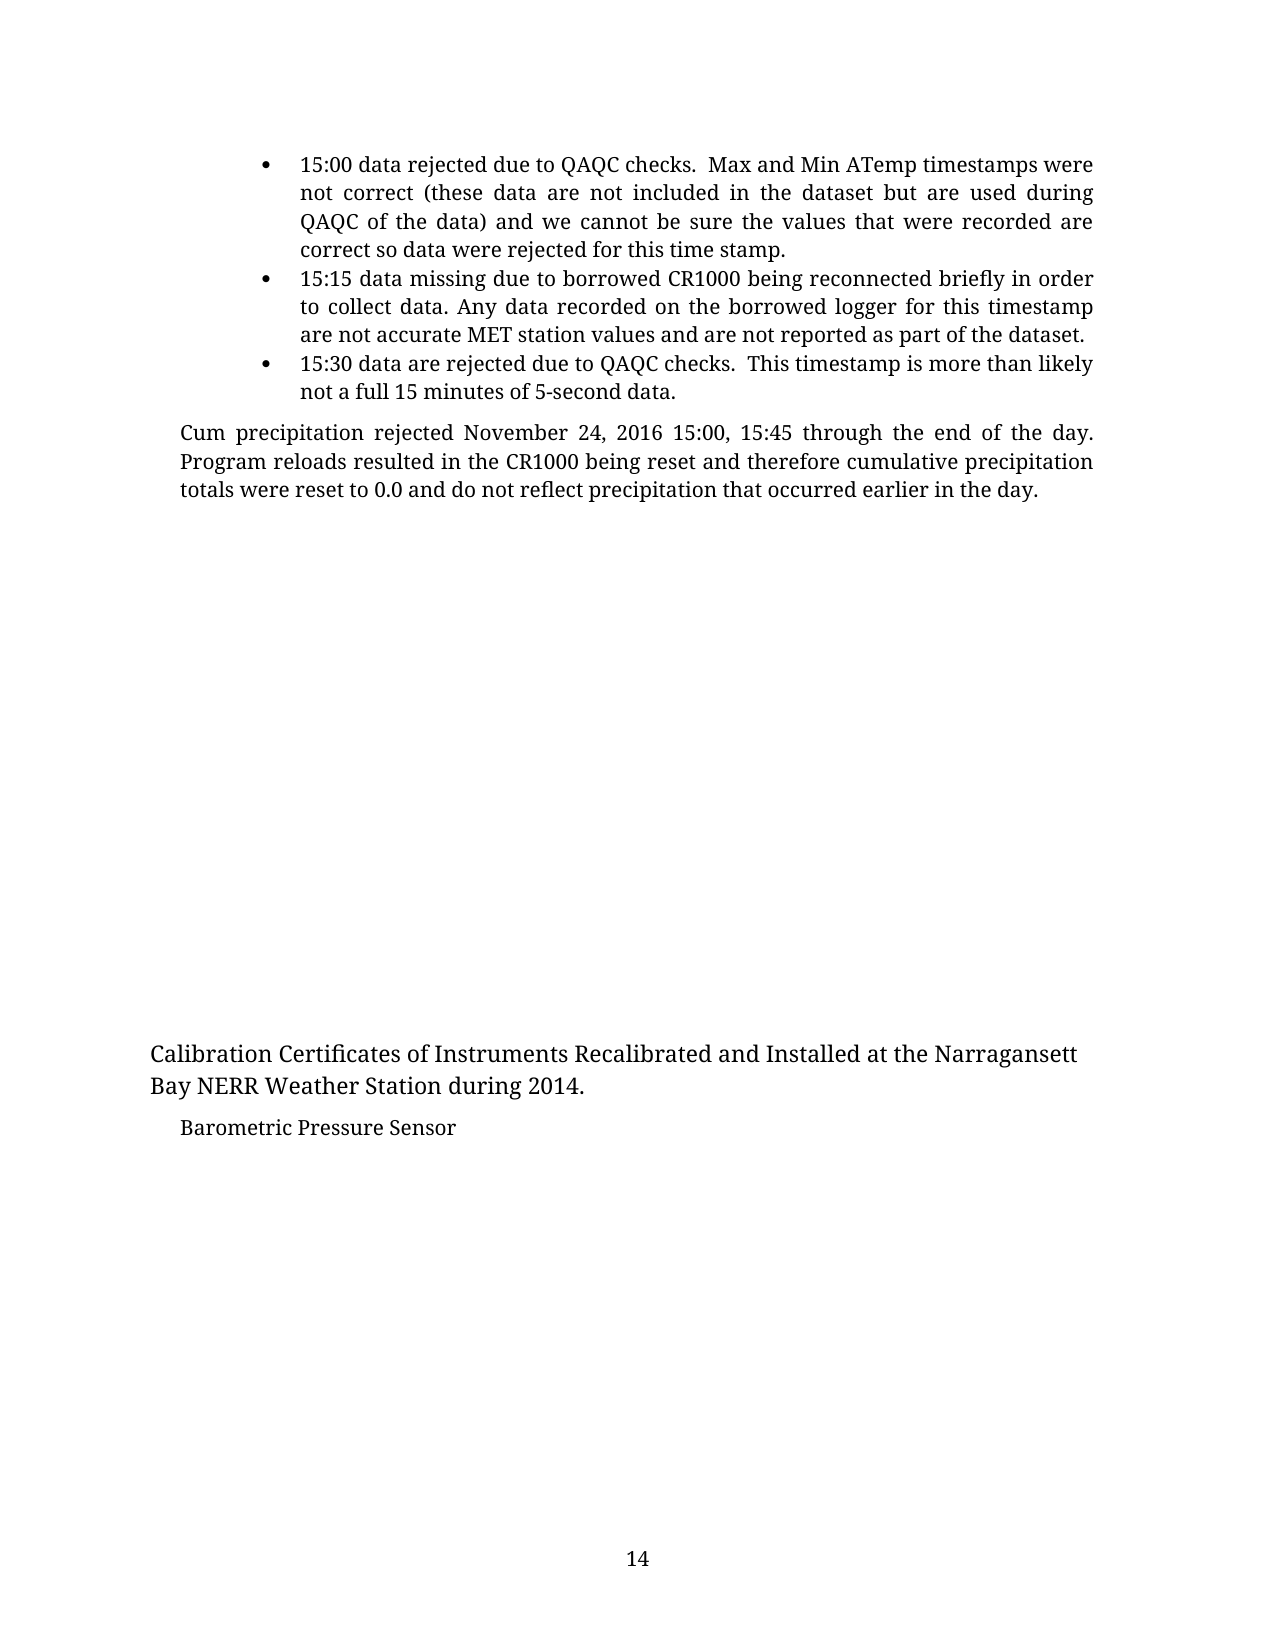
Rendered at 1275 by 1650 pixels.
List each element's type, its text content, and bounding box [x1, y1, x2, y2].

list 15:00 data rejected due to QAQC checks. Max and Min ATemp timestamps were not correct (these data are not included in the dataset but are used during QAQC of the data) and we cannot be sure the values that were recorded are correct so data were rejected for this time stamp. [262, 150, 1095, 264]
text Calibration Certificates of Instruments Recalibrated and Installed at the Narragansett Bay NERR Weather Station during 2014. [150, 1038, 1125, 1101]
list 15:15 data missing due to borrowed CR1000 being reconnected briefly in order to collect data. Any data recorded on the borrowed logger for this timestamp are not accurate MET station values and are not reported as part of the dataset. [262, 264, 1095, 349]
text Cum precipitation rejected November 24, 2016 15:00, 15:45 through the end of the day. Program reloads resulted in the CR1000 being reset and therefore cumulative precipitation totals were reset to 0.0 and do not reflect precipitation that occurred earlier in the day. [180, 418, 1095, 504]
list 15:30 data are rejected due to QAQC checks. This timestamp is more than likely not a full 15 minutes of 5-second data. [262, 349, 1095, 406]
text Barometric Pressure Sensor [180, 1113, 1095, 1142]
